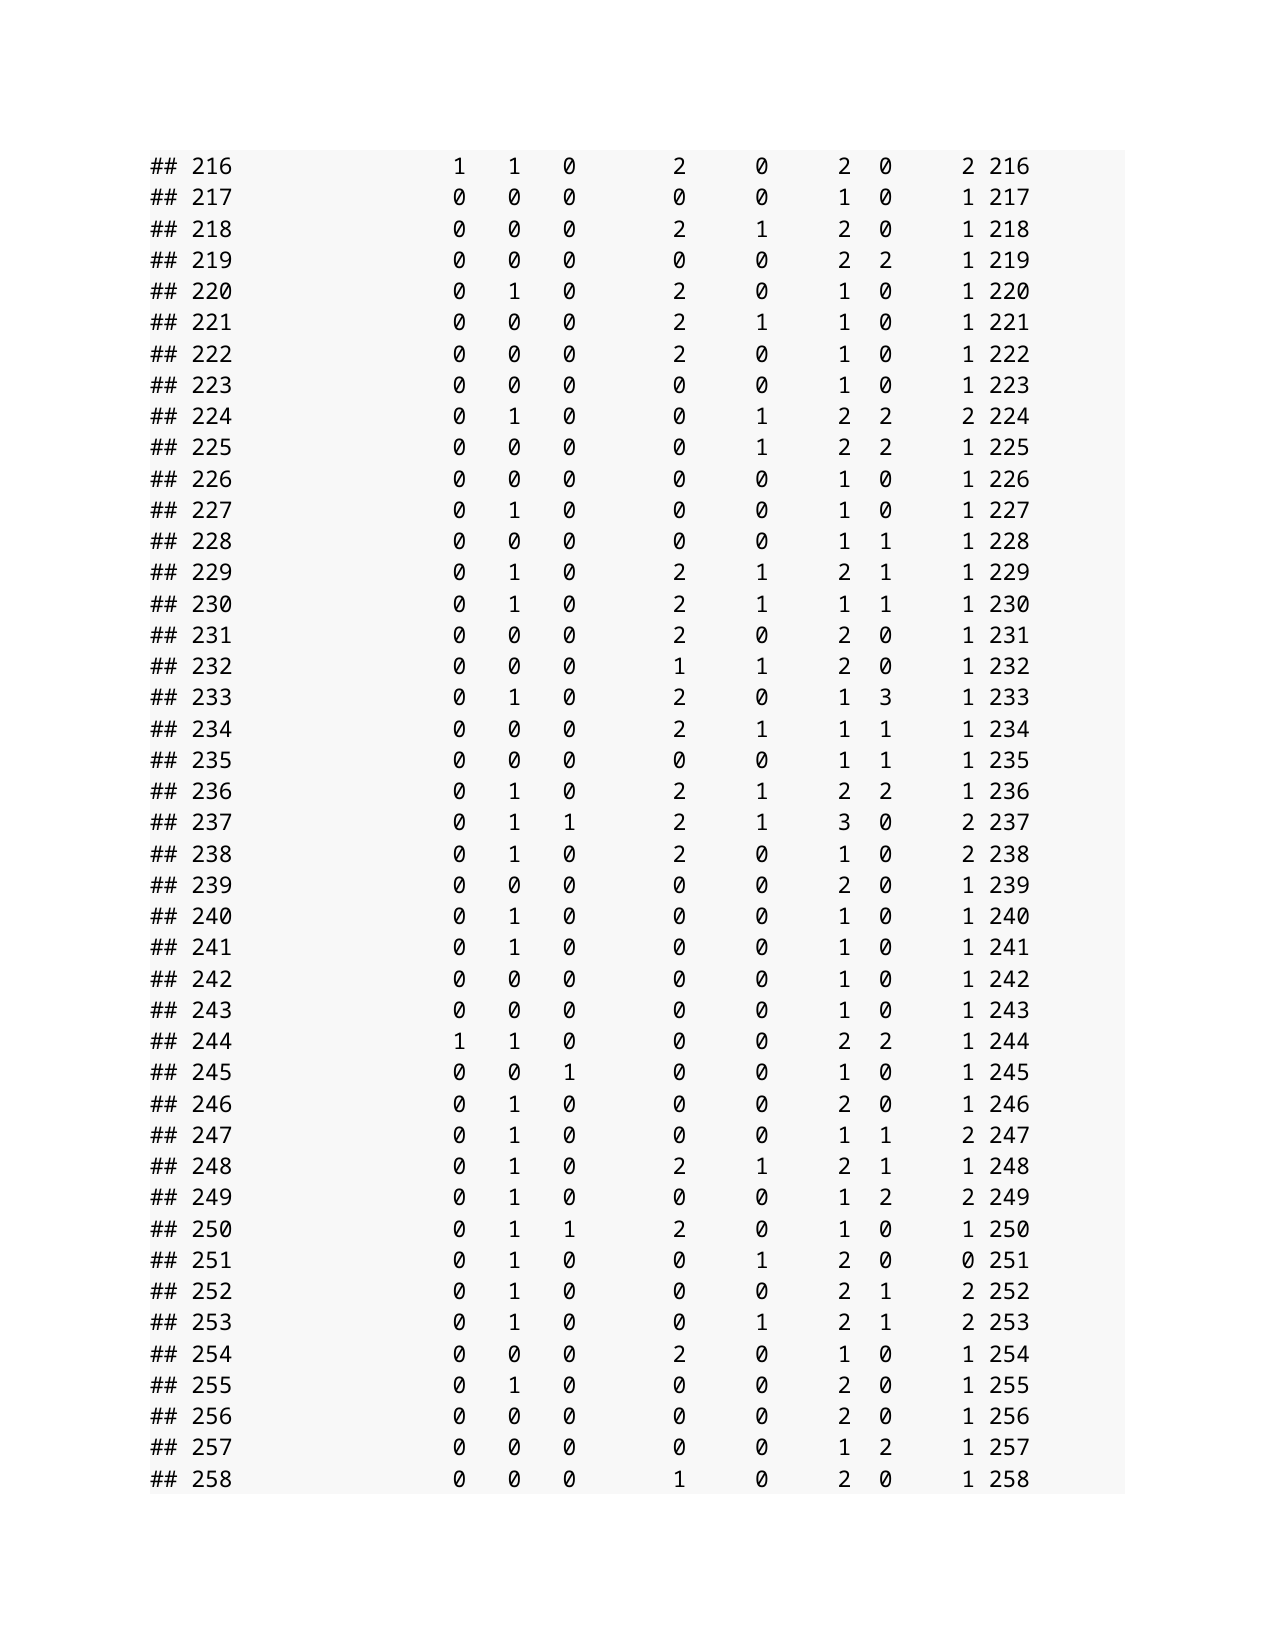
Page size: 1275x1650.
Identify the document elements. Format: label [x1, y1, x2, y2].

text [150, 150, 1125, 1494]
